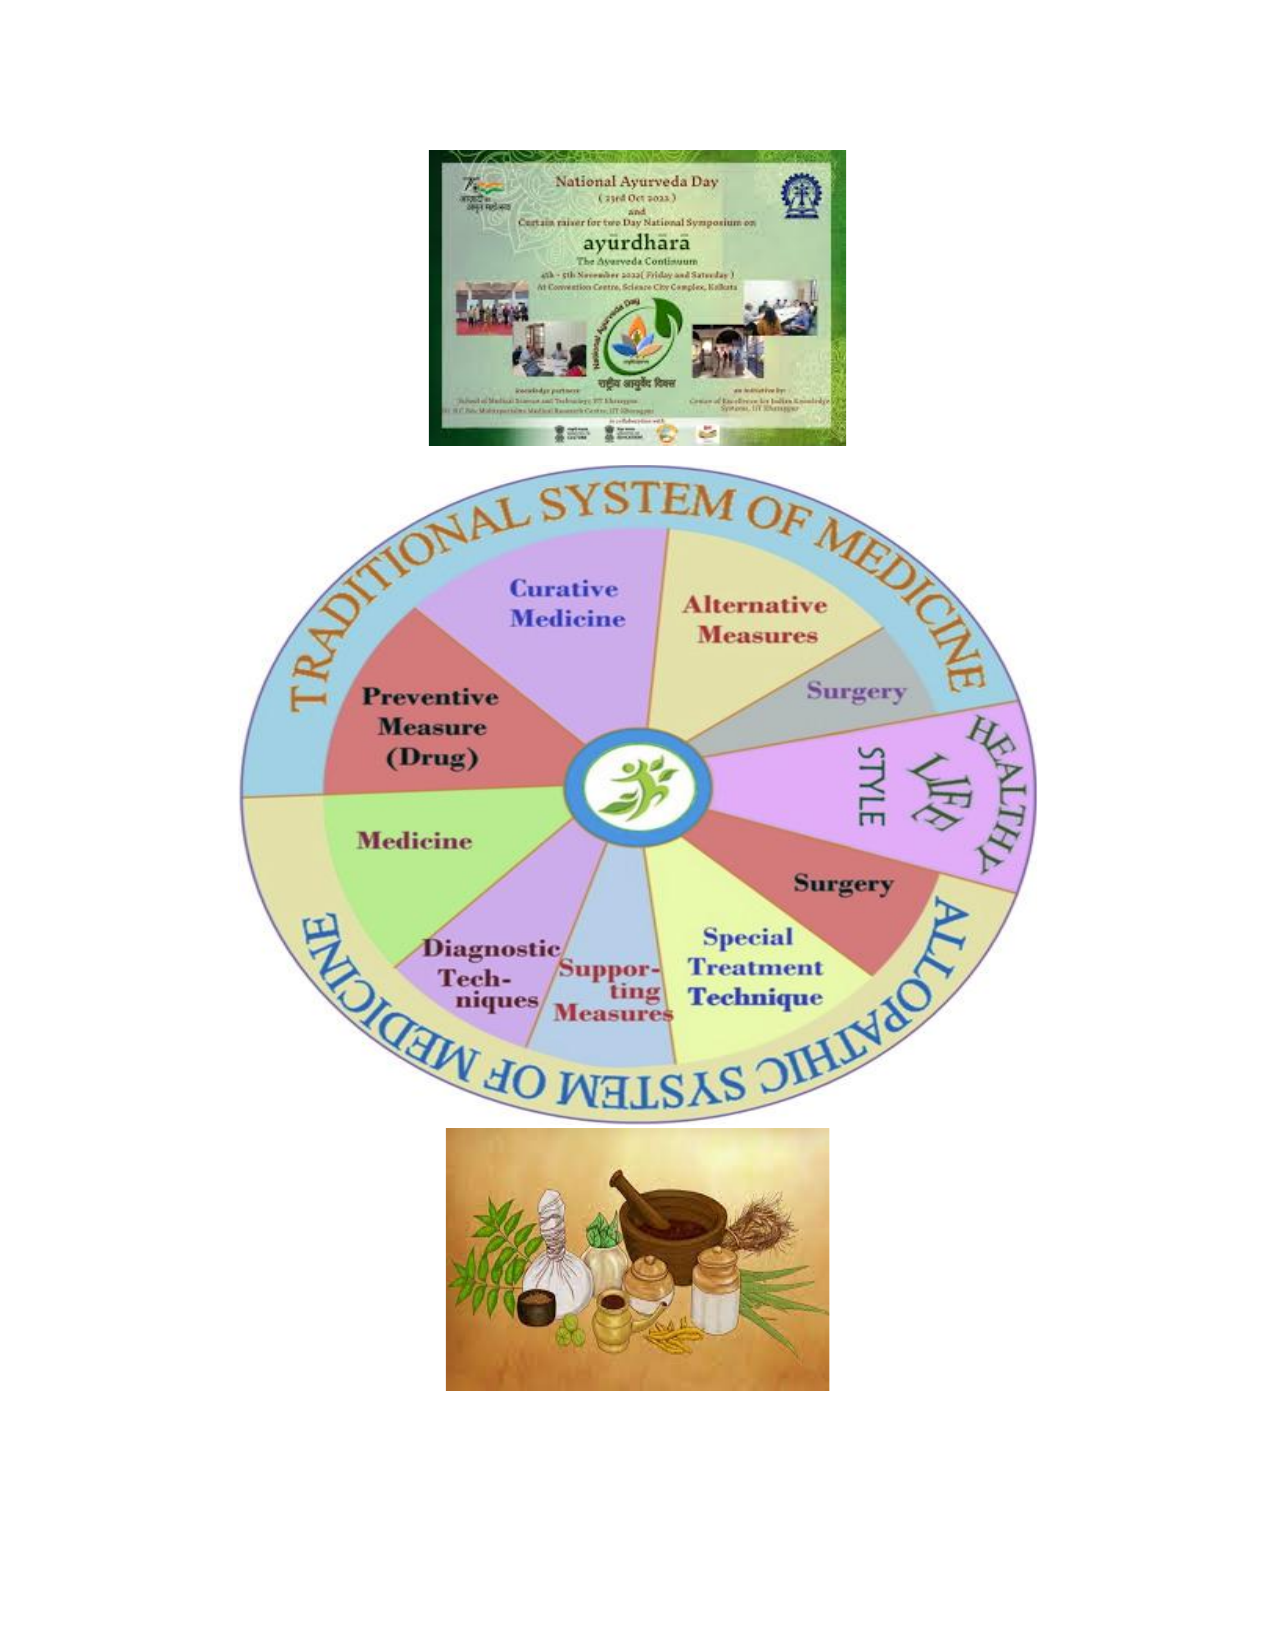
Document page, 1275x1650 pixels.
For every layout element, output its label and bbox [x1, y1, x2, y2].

picture [237, 465, 1038, 1125]
picture [445, 1128, 830, 1391]
picture [428, 150, 847, 446]
